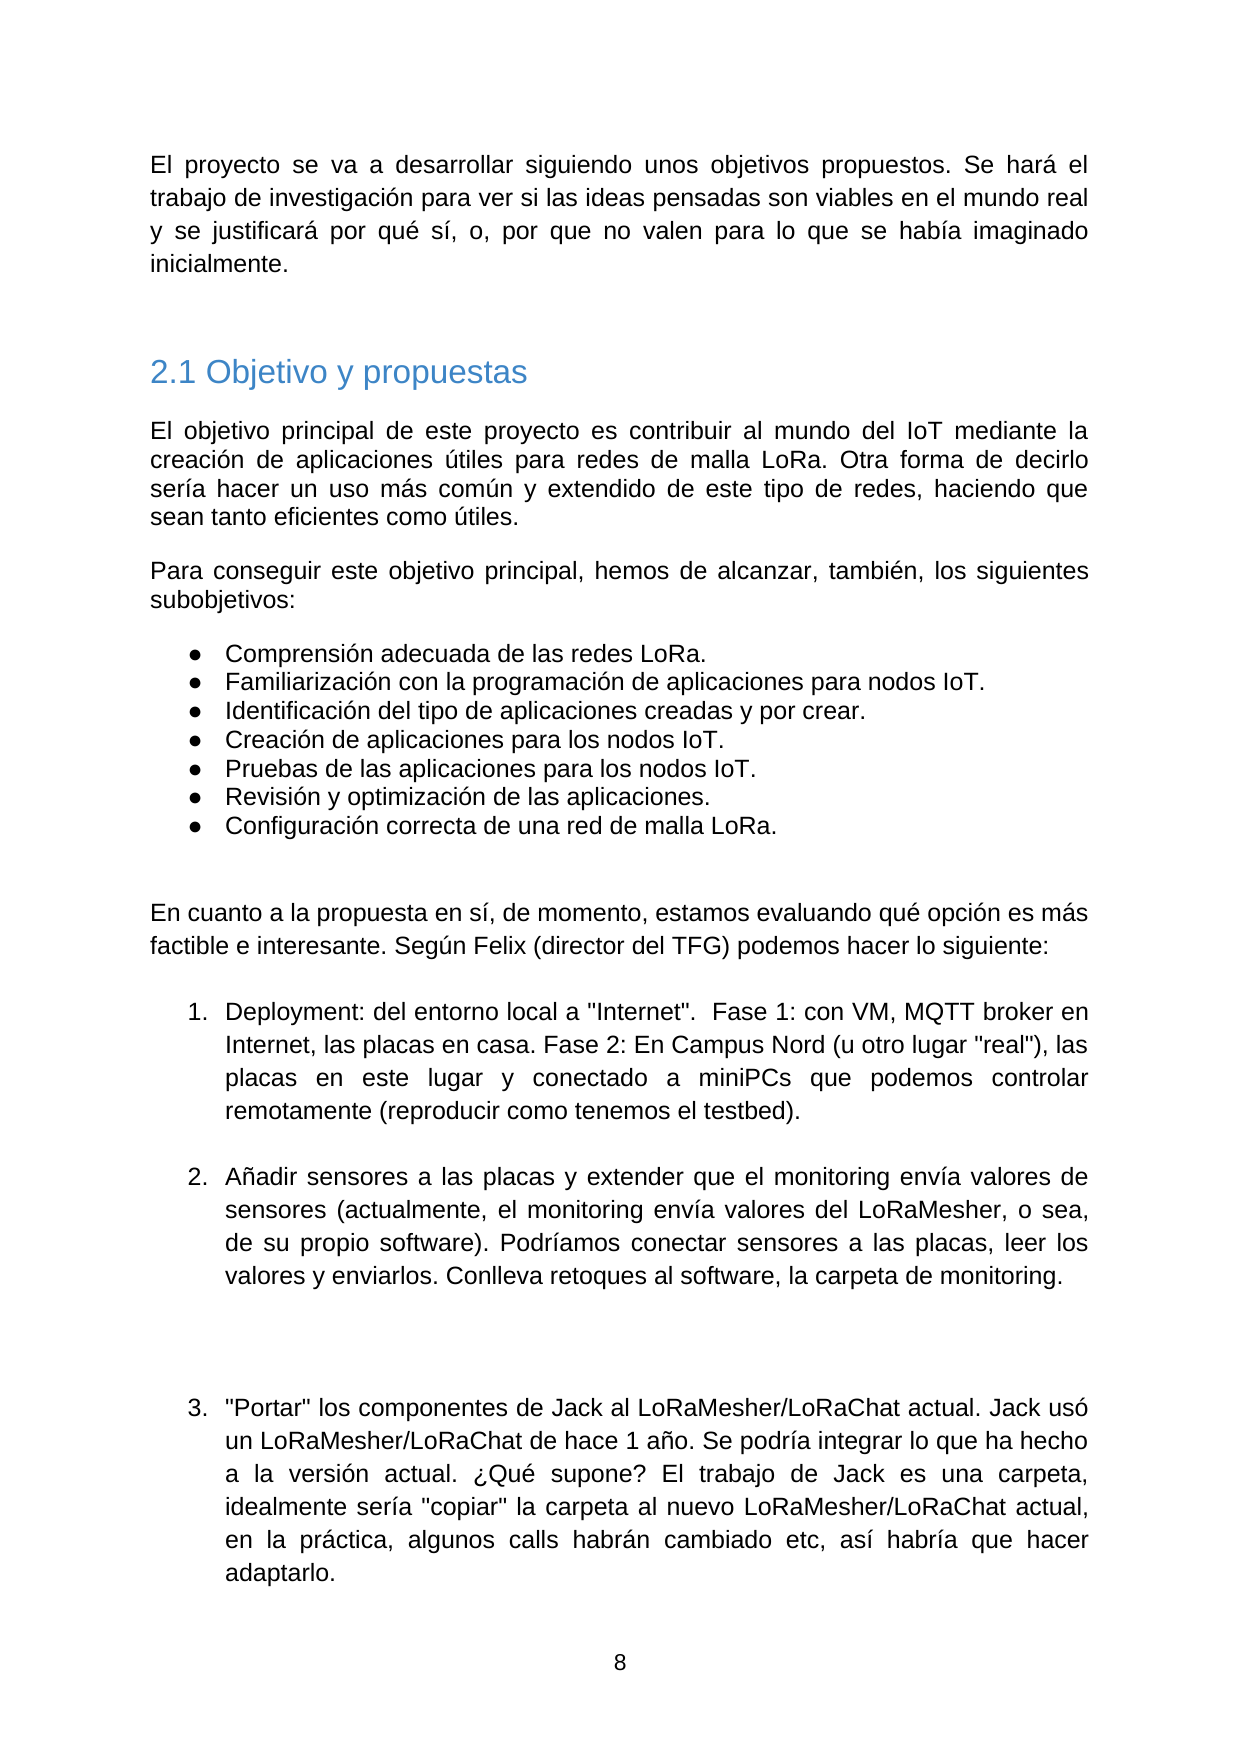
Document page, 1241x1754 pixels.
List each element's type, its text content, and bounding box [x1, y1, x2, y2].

list "Portar" los componentes de Jack al LoRaMesher/LoRaChat actual. Jack usó un LoRaMesher/LoRaChat de hace 1 año. Se podría integrar lo que ha hecho a la versión actual. ¿Qué supone? El trabajo de Jack es una carpeta, idealmente sería "copiar" la carpeta al nuevo LoRaMesher/LoRaChat actual, en la práctica, algunos calls habrán cambiado etc, así habría que hacer adaptarlo. [187, 1393, 1090, 1587]
text Para conseguir este objetivo principal, hemos de alcanzar, también, los siguientes subobjetivos: [150, 556, 1090, 613]
list Pruebas de las aplicaciones para los nodos IoT. [187, 753, 1090, 782]
list Familiarización con la programación de aplicaciones para nodos IoT. [187, 667, 1090, 696]
list Revisión y optimización de las aplicaciones. [187, 782, 1090, 811]
list Creación de aplicaciones para los nodos IoT. [187, 725, 1090, 753]
list Configuración correcta de una red de malla LoRa. [187, 811, 1090, 840]
list Comprensión adecuada de las redes LoRa. [187, 638, 1090, 667]
list Identificación del tipo de aplicaciones creadas y por crear. [187, 696, 1090, 725]
list Añadir sensores a las placas y extender que el monitoring envía valores de sensores (actualmente, el monitoring envía valores del LoRaMesher, o sea, de su propio software). Podríamos conectar sensores a las placas, leer los valores y enviarlos. Conlleva retoques al software, la carpeta de monitoring. [187, 1162, 1090, 1290]
list Deployment: del entorno local a "Internet". Fase 1: con VM, MQTT broker en Internet, las placas en casa. Fase 2: En Campus Nord (u otro lugar "real"), las placas en este lugar y conectado a miniPCs que podemos controlar remotamente (reproducir como tenemos el testbed). [187, 997, 1090, 1125]
subtitle 2.1 Objetivo y propuestas [150, 353, 1090, 391]
text En cuanto a la propuesta en sí, de momento, estamos evaluando qué opción es más factible e interesante. Según Felix (director del TFG) podemos hacer lo siguiente: [150, 898, 1090, 959]
text El objetivo principal de este proyecto es contribuir al mundo del IoT mediante la creación de aplicaciones útiles para redes de malla LoRa. Otra forma de decirlo sería hacer un uso más común y extendido de este tipo de redes, haciendo que sean tanto eficientes como útiles. [150, 416, 1090, 531]
